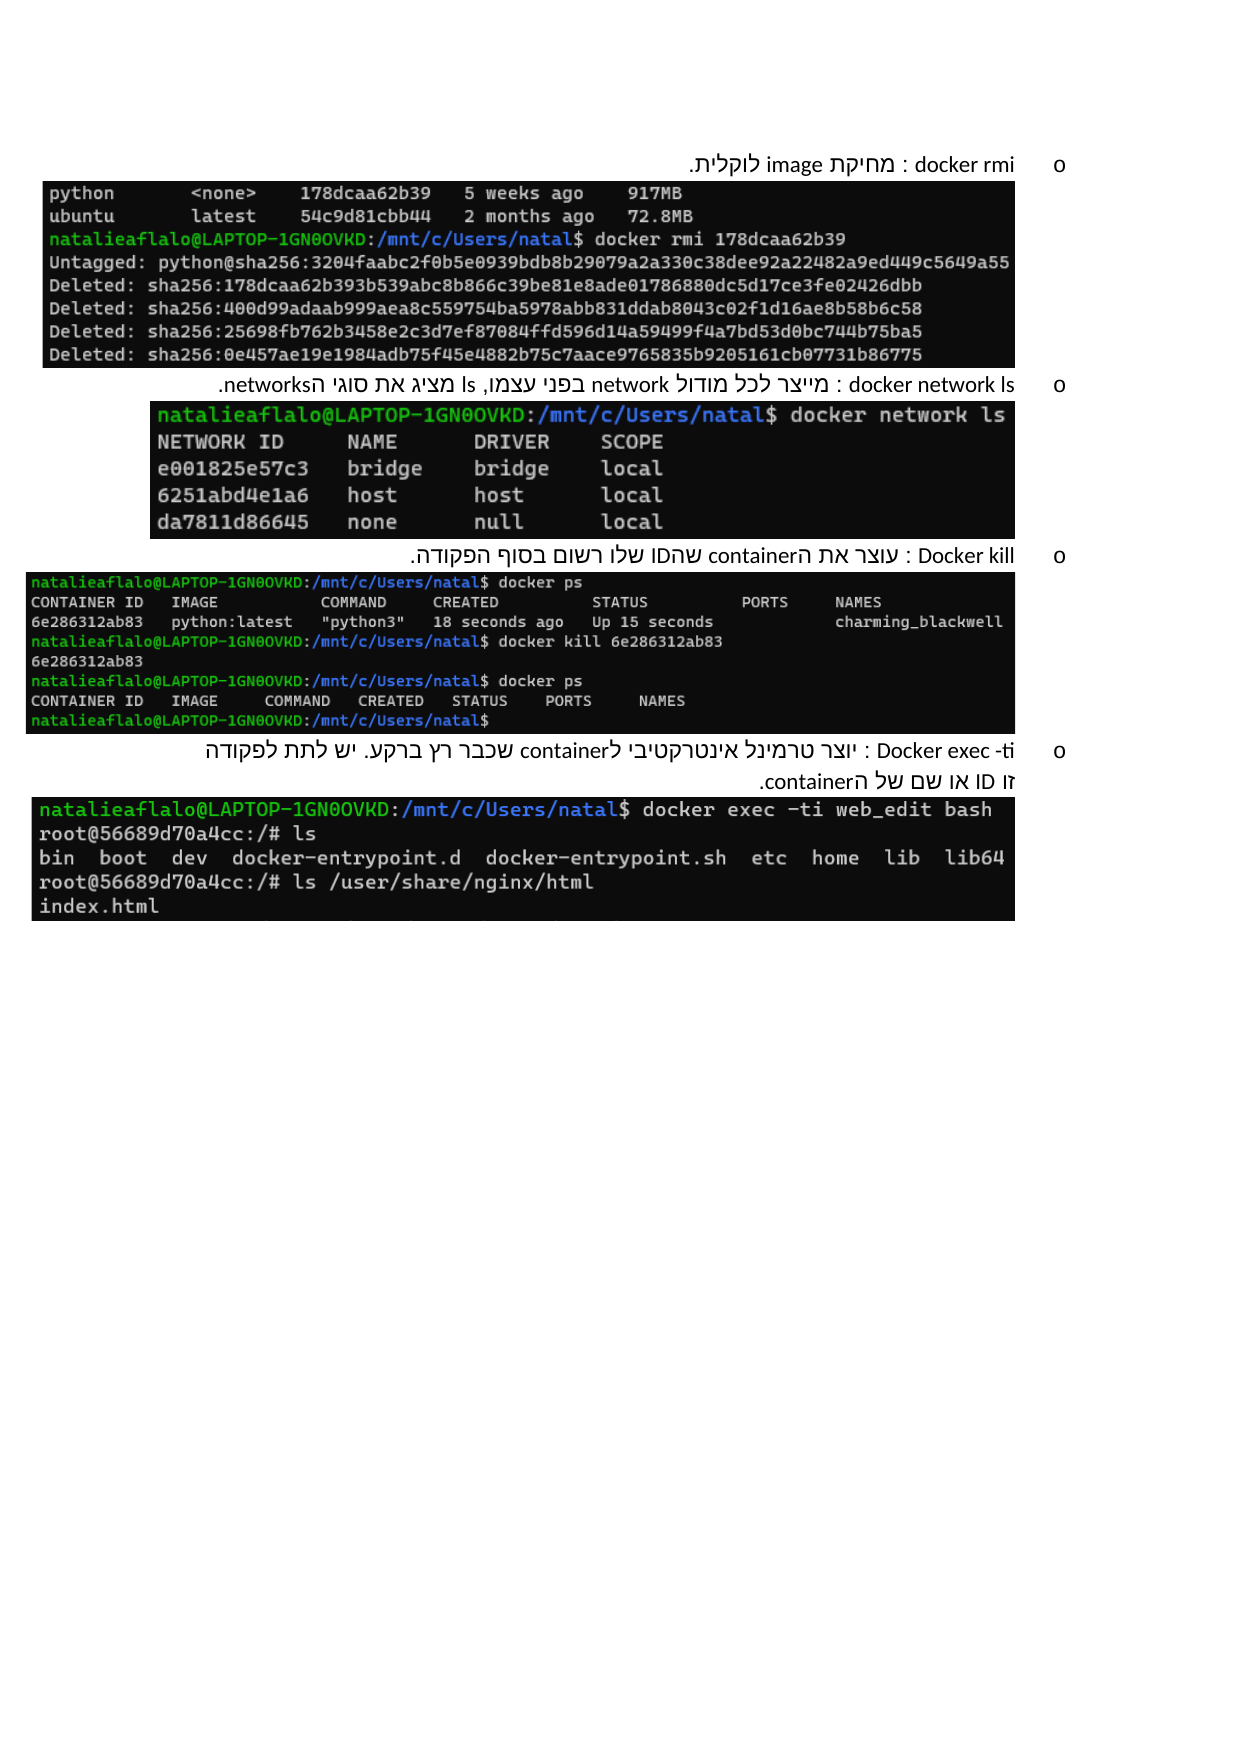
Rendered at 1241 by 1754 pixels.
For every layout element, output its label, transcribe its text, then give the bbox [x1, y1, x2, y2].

picture [31, 797, 1015, 921]
picture [25, 572, 1015, 734]
picture [42, 181, 1015, 368]
picture [150, 401, 1015, 539]
